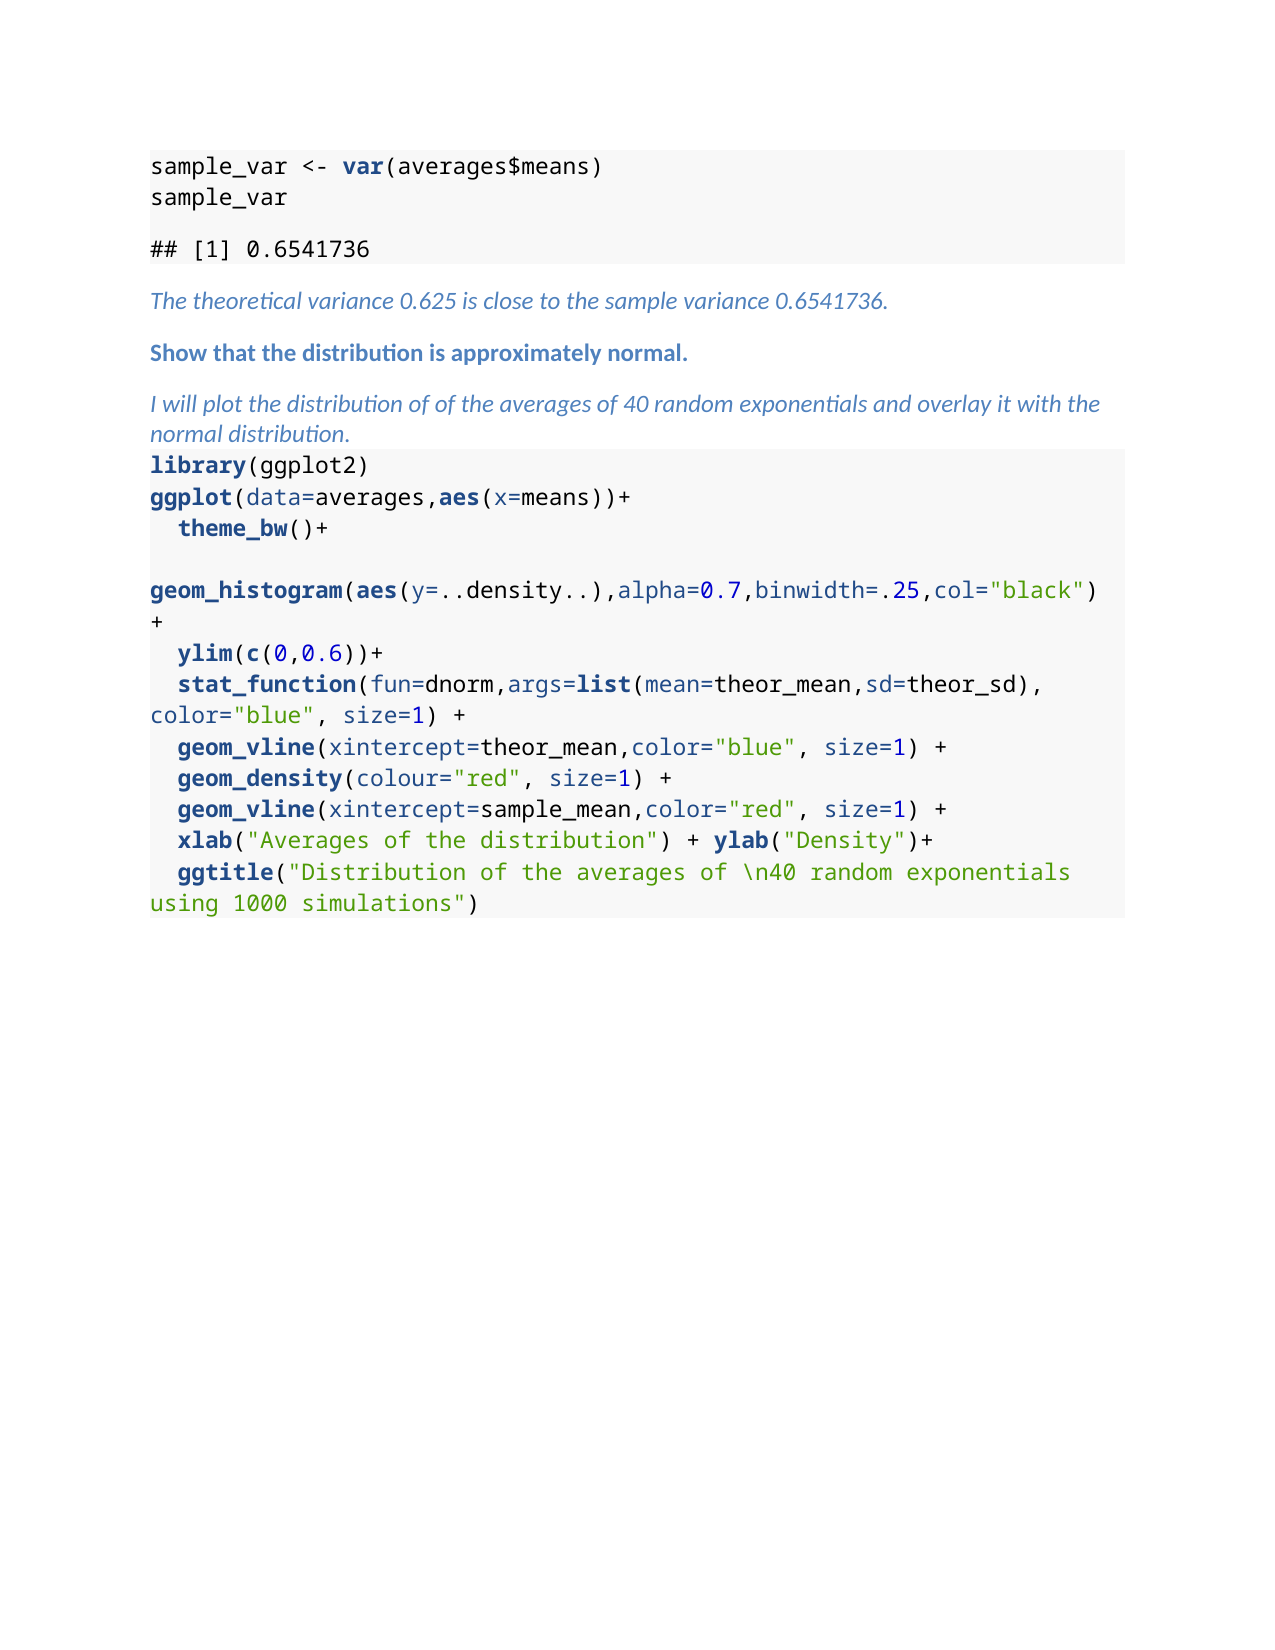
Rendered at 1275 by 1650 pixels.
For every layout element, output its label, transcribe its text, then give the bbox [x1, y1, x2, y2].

text ## [1] 0.6541736 [150, 233, 1125, 264]
subtitle Show that the distribution is approximately normal. [150, 337, 1125, 367]
text sample_var <- var(averages$means) sample_var [287, 150, 1125, 212]
subtitle I will plot the distribution of of the averages of 40 random exponentials and overlay it with the normal distribution. [150, 388, 1125, 449]
text library(ggplot2) ggplot(data=averages,aes(x=means))+ theme_bw()+ geom_histogram(aes(y=..density..),alpha=0.7,binwidth=.25,col="black") + ylim(c(0,0.6))+ stat_function(fun=dnorm,args=list(mean=theor_mean,sd=theor_sd), color="blue", size=1) + geom_vline(xintercept=theor_mean,color="blue", size=1) + geom_density(colour="red", size=1) + geom_vline(xintercept=sample_mean,color="red", size=1) + xlab("Averages of the distribution") + ylab("Density")+ ggtitle("Distribution of the averages of \n40 random exponentials using 1000 simulations") [150, 449, 1125, 918]
subtitle The theoretical variance 0.625 is close to the sample variance 0.6541736. [150, 285, 1125, 316]
